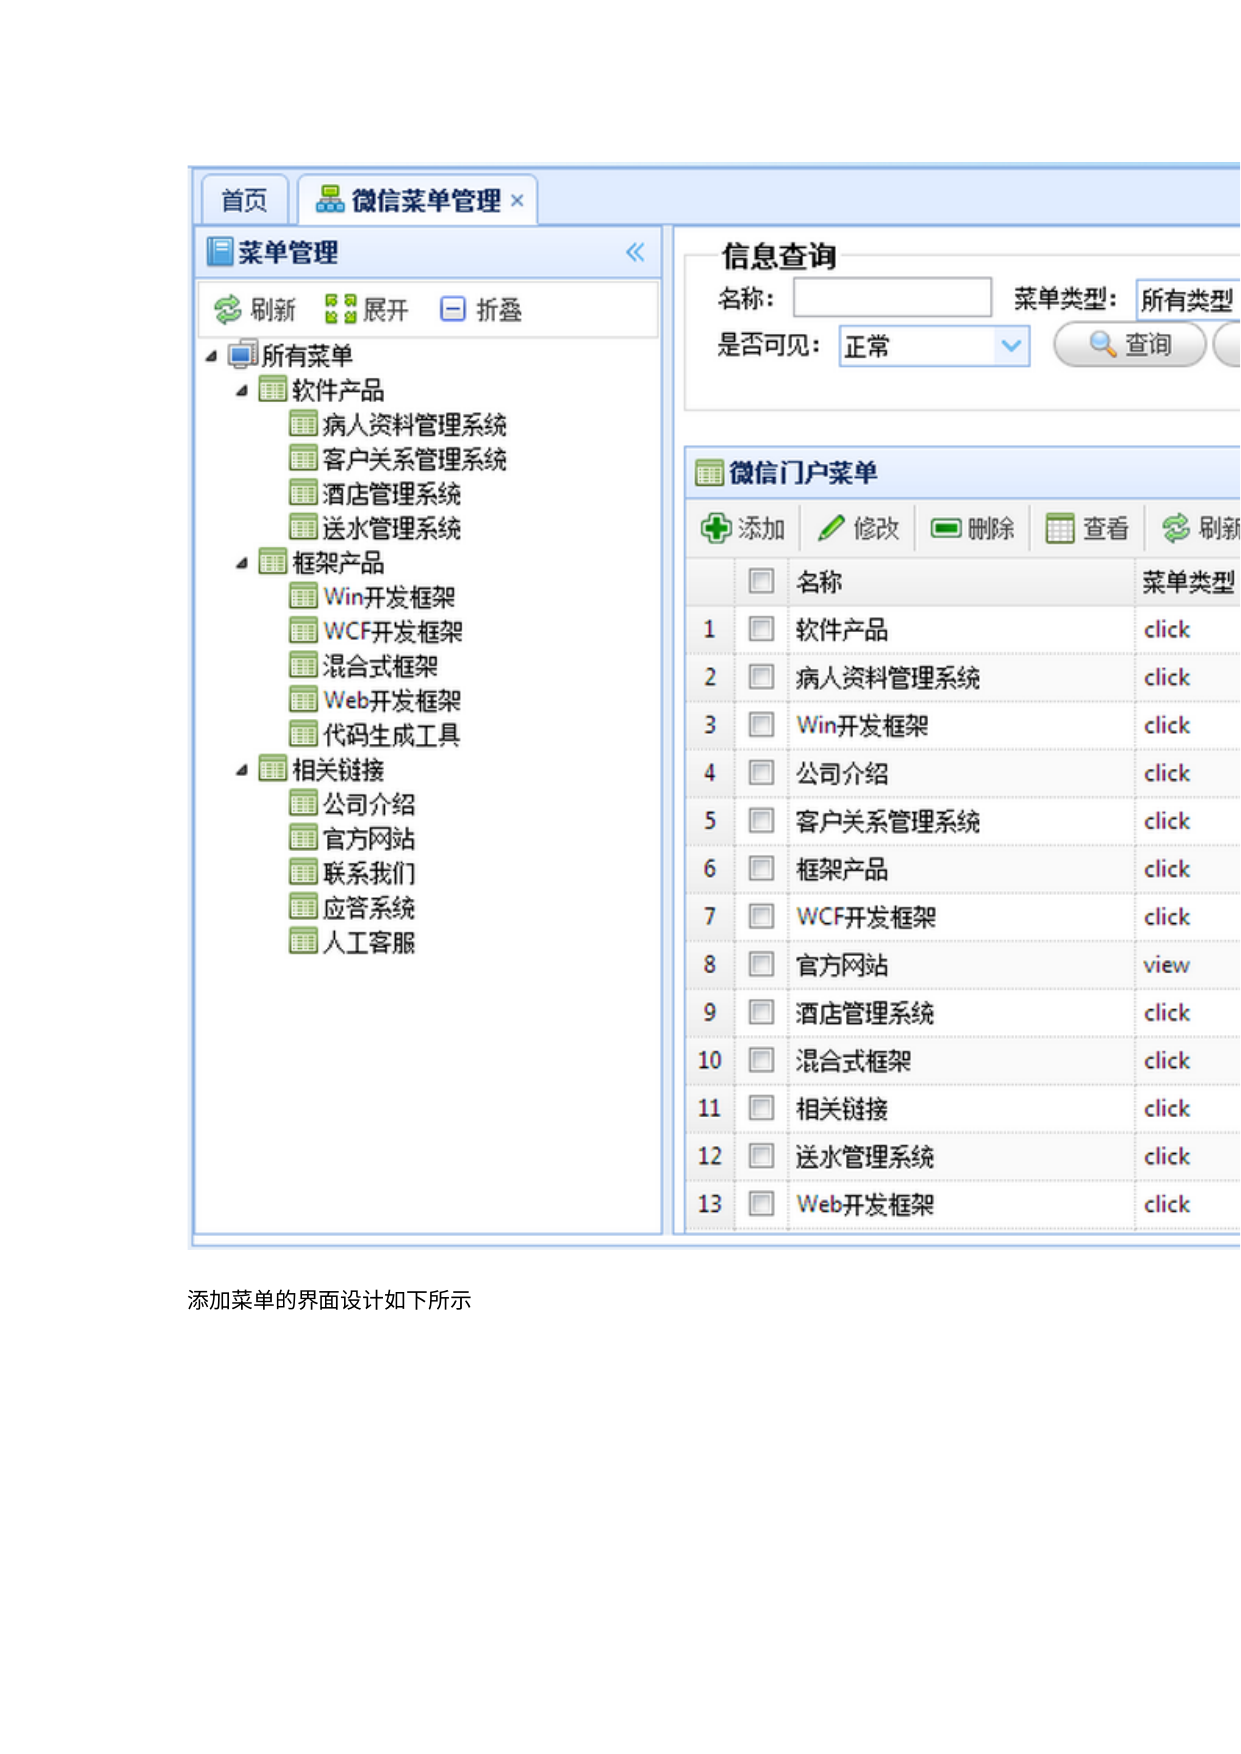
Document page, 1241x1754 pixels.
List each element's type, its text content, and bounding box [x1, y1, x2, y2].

picture [187, 162, 1241, 1250]
text 添加菜单的界面设计如下所示 [187, 1283, 1053, 1315]
